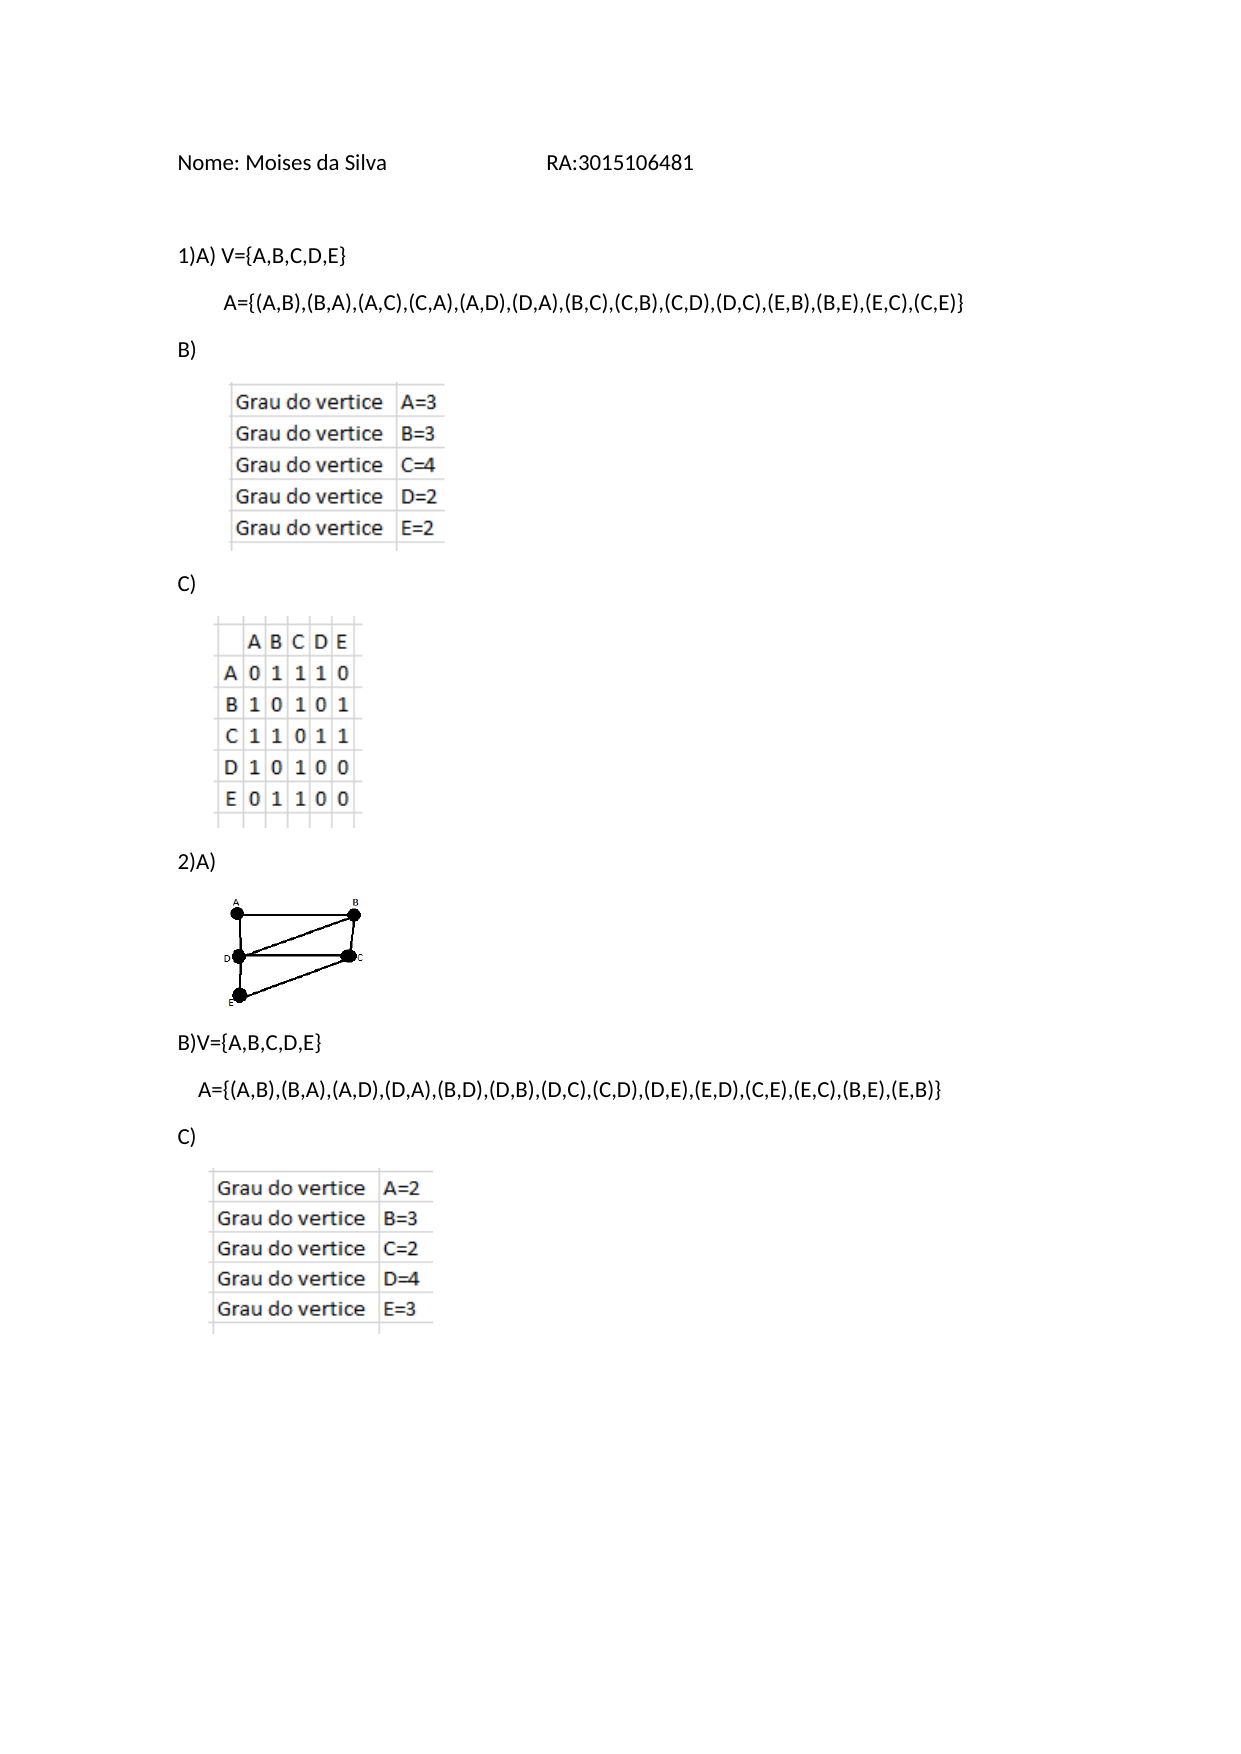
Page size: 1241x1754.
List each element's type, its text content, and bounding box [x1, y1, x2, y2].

picture [218, 893, 368, 1010]
picture [213, 616, 363, 828]
text C) [177, 1122, 1063, 1150]
text 2)A) [177, 847, 1063, 875]
text Nome: Moises da Silva RA:3015106481 [177, 148, 1063, 176]
text B)V={A,B,C,D,E} [177, 1028, 1063, 1056]
text B) [177, 335, 1063, 363]
text A={(A,B),(B,A),(A,C),(C,A),(A,D),(D,A),(B,C),(C,B),(C,D),(D,C),(E,B),(B,E),(E,C),(C,E)} [177, 288, 1063, 316]
text 1)A) V={A,B,C,D,E} [177, 241, 1063, 269]
text C) [177, 569, 1063, 598]
picture [208, 1168, 434, 1334]
text A={(A,B),(B,A),(A,D),(D,A),(B,D),(D,B),(D,C),(C,D),(D,E),(E,D),(C,E),(E,C),(B,E),(E,B)} [177, 1075, 1063, 1103]
picture [228, 382, 445, 551]
